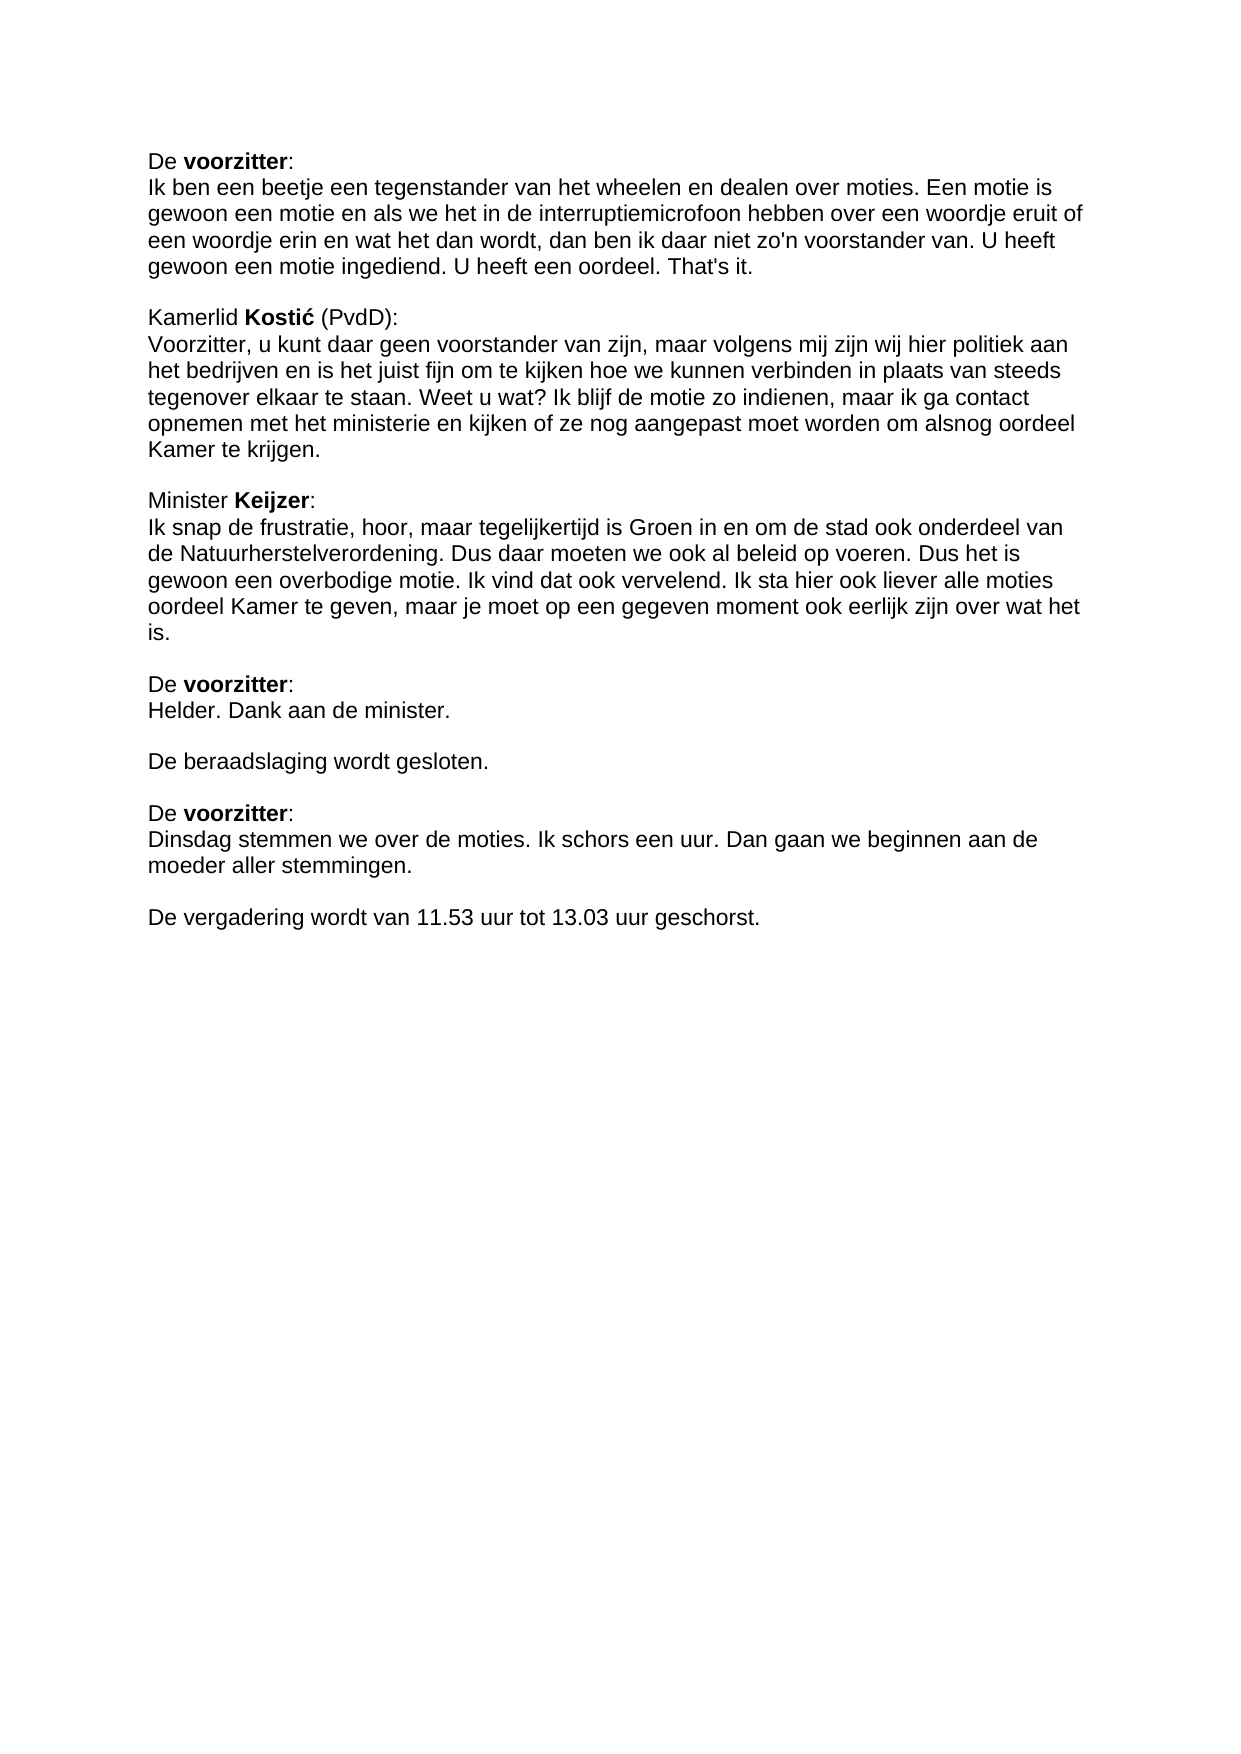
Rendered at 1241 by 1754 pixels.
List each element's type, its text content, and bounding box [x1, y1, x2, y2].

text De voorzitter: Dinsdag stemmen we over de moties. Ik schors een uur. Dan gaan we beginnen aan de moeder aller stemmingen. [148, 800, 1093, 879]
text Kamerlid Kostić (PvdD): Voorzitter, u kunt daar geen voorstander van zijn, maar volgens mij zijn wij hier politiek aan het bedrijven en is het juist fijn om te kijken hoe we kunnen verbinden in plaats van steeds tegenover elkaar te staan. Weet u wat? Ik blijf de motie zo indienen, maar ik ga contact opnemen met het ministerie en kijken of ze nog aangepast moet worden om alsnog oordeel Kamer te krijgen. [148, 304, 1093, 462]
text De voorzitter: Helder. Dank aan de minister. [148, 671, 1093, 723]
text Minister Keijzer: Ik snap de frustratie, hoor, maar tegelijkertijd is Groen in en om de stad ook onderdeel van de Natuurherstelverordening. Dus daar moeten we ook al beleid op voeren. Dus het is gewoon een overbodige motie. Ik vind dat ook vervelend. Ik sta hier ook liever alle moties oordeel Kamer te geven, maar je moet op een gegeven moment ook eerlijk zijn over wat het is. [148, 487, 1093, 646]
text De vergadering wordt van 11.53 uur tot 13.03 uur geschorst. [148, 904, 1093, 930]
text De voorzitter: Ik ben een beetje een tegenstander van het wheelen en dealen over moties. Een motie is gewoon een motie en als we het in de interruptiemicrofoon hebben over een woordje eruit of een woordje erin en wat het dan wordt, dan ben ik daar niet zo'n voorstander van. U heeft gewoon een motie ingediend. U heeft een oordeel. That's it. [148, 148, 1093, 279]
text De beraadslaging wordt gesloten. [148, 748, 1093, 775]
